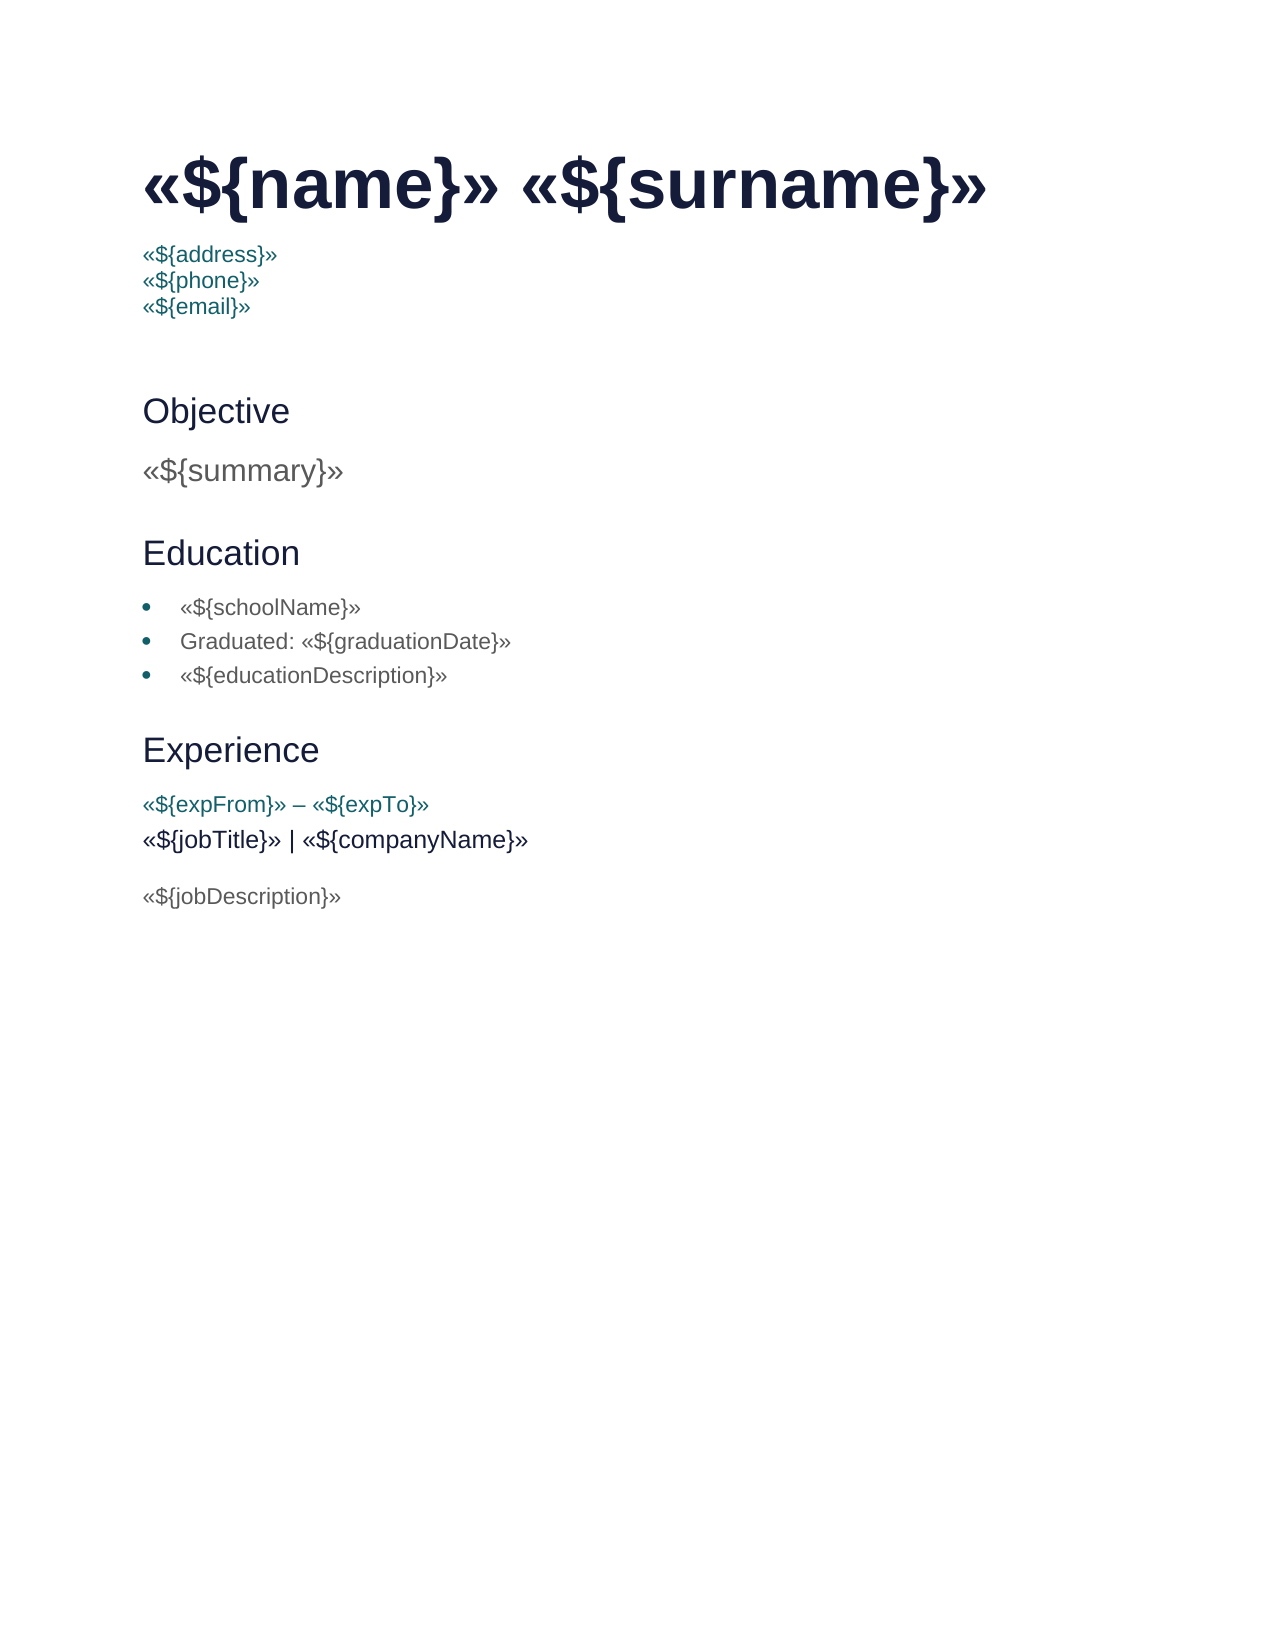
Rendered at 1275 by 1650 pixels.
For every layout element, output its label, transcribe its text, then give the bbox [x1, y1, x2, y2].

subtitle «${jobTitle}» | «${companyName}» [142, 825, 1132, 854]
subtitle «${expFrom}» – «${expTo}» [142, 791, 1132, 817]
text «${summary}» [142, 452, 1132, 488]
subtitle Objective [142, 391, 1132, 431]
list Graduated: «${graduationDate}» [142, 628, 1132, 654]
text «${address}» «${phone}» [142, 241, 1132, 320]
title «${name}» «${surname}» [142, 142, 1132, 224]
subtitle Experience [142, 729, 1132, 770]
text «${jobDescription}» [142, 883, 1132, 910]
list «${schoolName}» [142, 594, 1132, 620]
subtitle Education [142, 532, 1132, 573]
list «${educationDescription}» [142, 662, 1132, 688]
